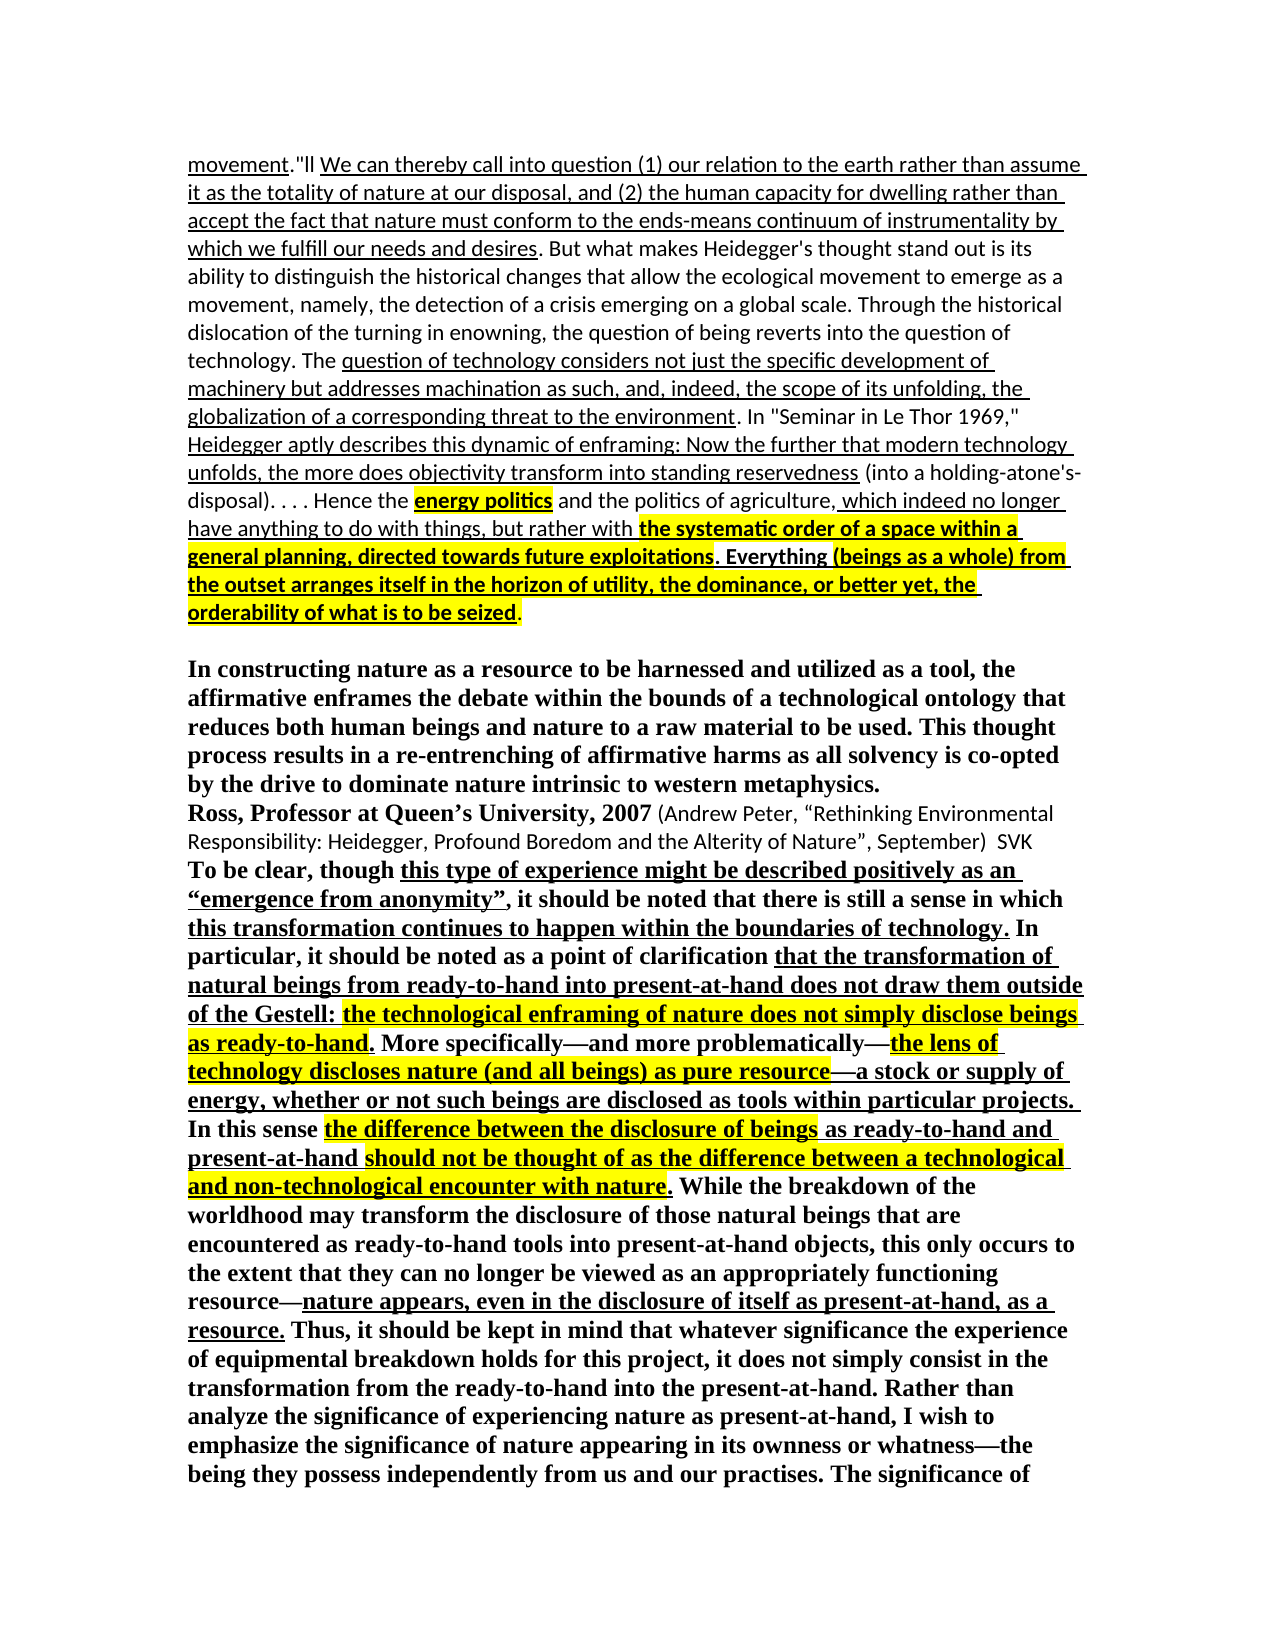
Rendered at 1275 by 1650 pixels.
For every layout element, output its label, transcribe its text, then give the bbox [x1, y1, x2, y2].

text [187, 855, 1087, 1488]
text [187, 150, 1087, 626]
text In constructing nature as a resource to be harnessed and utilized as a tool, the affirmative enframes the debate within the bounds of a technological ontology that reduces both human beings and nature to a raw material to be used. This thought process results in a re-entrenching of affirmative harms as all solvency is co-opted by the drive to dominate nature intrinsic to western metaphysics. Ross, Professor at Queen’s University, 2007 (Andrew Peter, “Rethinking Environmental Responsibility: Heidegger, Profound Boredom and the Alterity of Nature”, September) SVK [187, 654, 1087, 855]
